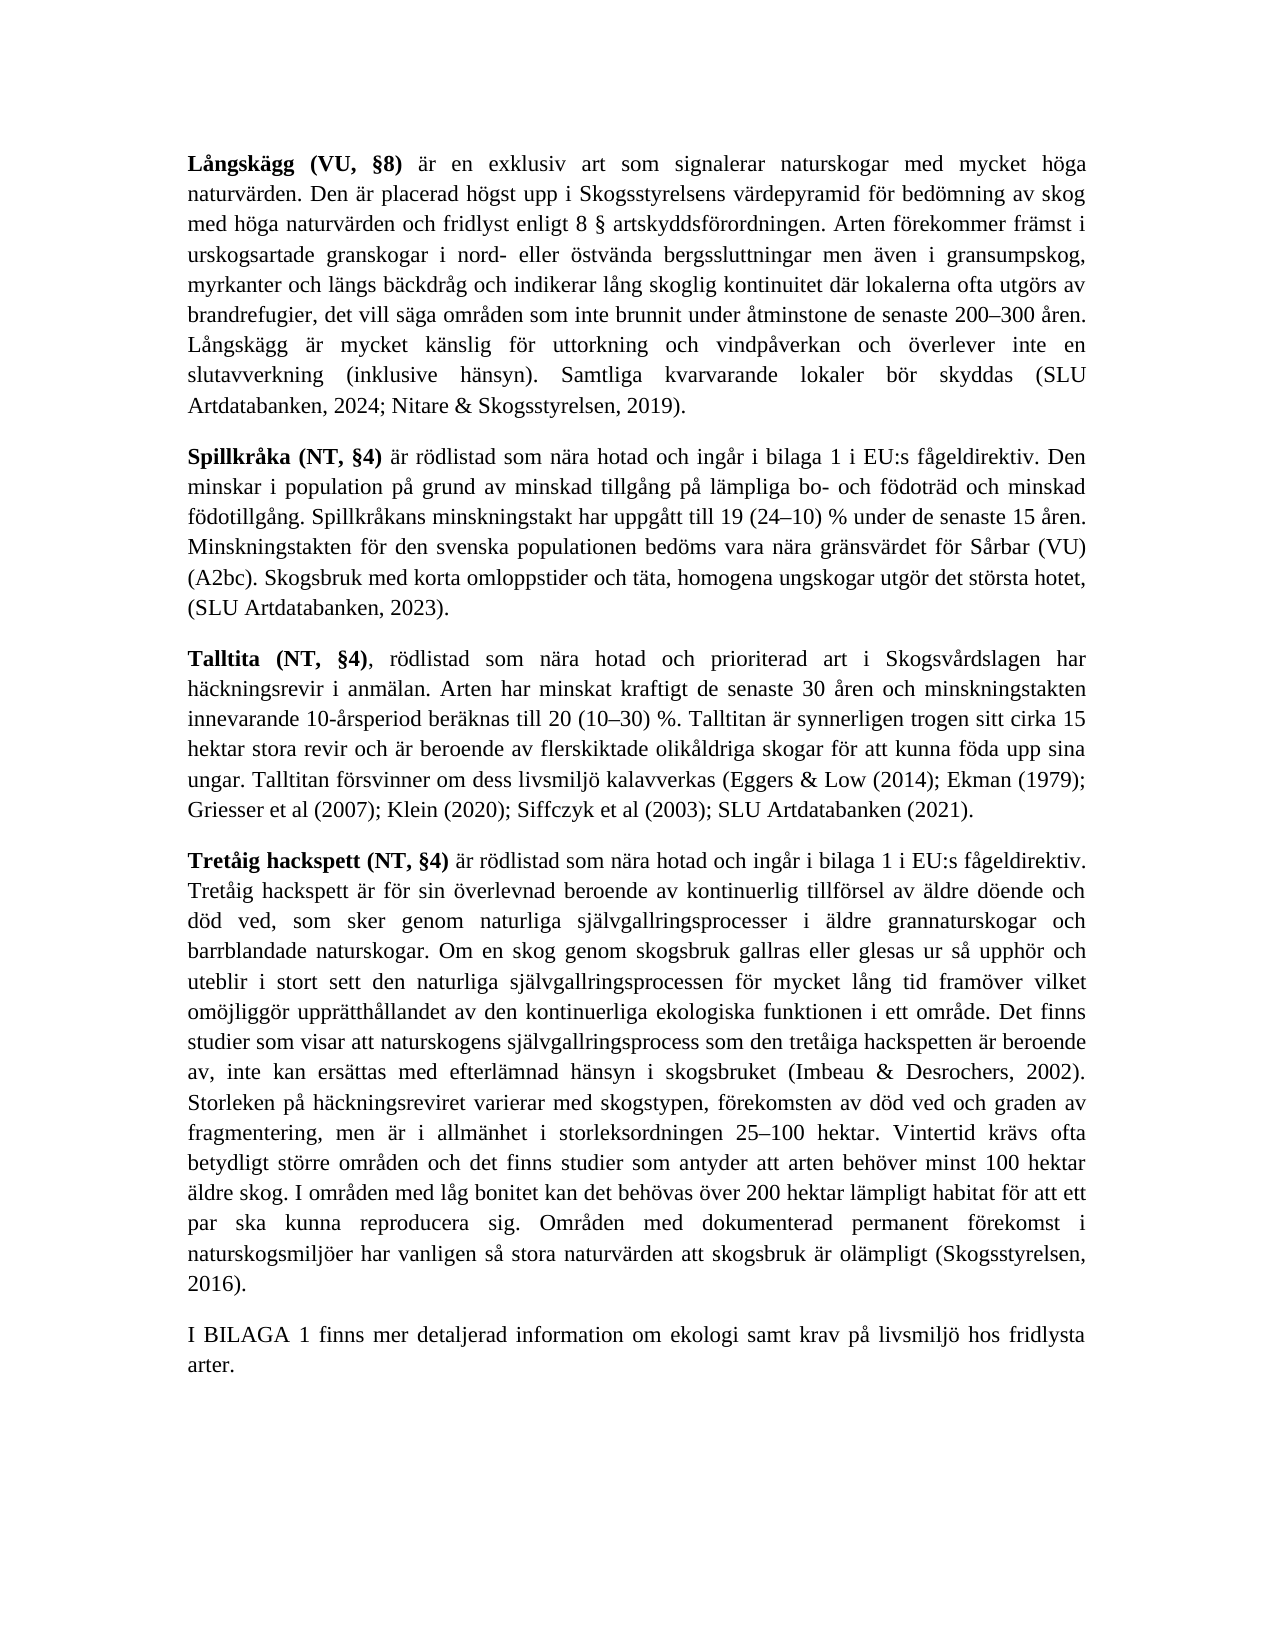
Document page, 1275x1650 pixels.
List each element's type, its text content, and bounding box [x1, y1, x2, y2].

text Spillkråka (NT, §4) är rödlistad som nära hotad och ingår i bilaga 1 i EU:s fågeldirektiv. Den minskar i population på grund av minskad tillgång på lämpliga bo- och födoträd och minskad födotillgång. Spillkråkans minskningstakt har uppgått till 19 (24–10) % under de senaste 15 åren. Minskningstakten för den svenska populationen bedöms vara nära gränsvärdet för Sårbar (VU) (A2bc). Skogsbruk med korta omloppstider och täta, homogena ungskogar utgör det största hotet, (SLU Artdatabanken, 2023). [187, 443, 1087, 620]
text Långskägg (VU, §8) är en exklusiv art som signalerar naturskogar med mycket höga naturvärden. Den är placerad högst upp i Skogsstyrelsens värdepyramid för bedömning av skog med höga naturvärden och fridlyst enligt 8 § artskyddsförordningen. Arten förekommer främst i urskogsartade granskogar i nord- eller östvända bergssluttningar men även i gransumpskog, myrkanter och längs bäckdråg och indikerar lång skoglig kontinuitet där lokalerna ofta utgörs av brandrefugier, det vill säga områden som inte brunnit under åtminstone de senaste 200–300 åren. Långskägg är mycket känslig för uttorkning och vindpåverkan och överlever inte en slutavverkning (inklusive hänsyn). Samtliga kvarvarande lokaler bör skyddas (SLU Artdatabanken, 2024; Nitare & Skogsstyrelsen, 2019). [187, 150, 1087, 418]
text I BILAGA 1 finns mer detaljerad information om ekologi samt krav på livsmiljö hos fridlysta arter. [187, 1321, 1087, 1377]
text Talltita (NT, §4), rödlistad som nära hotad och prioriterad art i Skogsvårdslagen har häckningsrevir i anmälan. Arten har minskat kraftigt de senaste 30 åren och minskningstakten innevarande 10-årsperiod beräknas till 20 (10–30) %. Talltitan är synnerligen trogen sitt cirka 15 hektar stora revir och är beroende av flerskiktade olikåldriga skogar för att kunna föda upp sina ungar. Talltitan försvinner om dess livsmiljö kalavverkas (Eggers & Low (2014); Ekman (1979); Griesser et al (2007); Klein (2020); Siffczyk et al (2003); SLU Artdatabanken (2021). [187, 645, 1087, 822]
